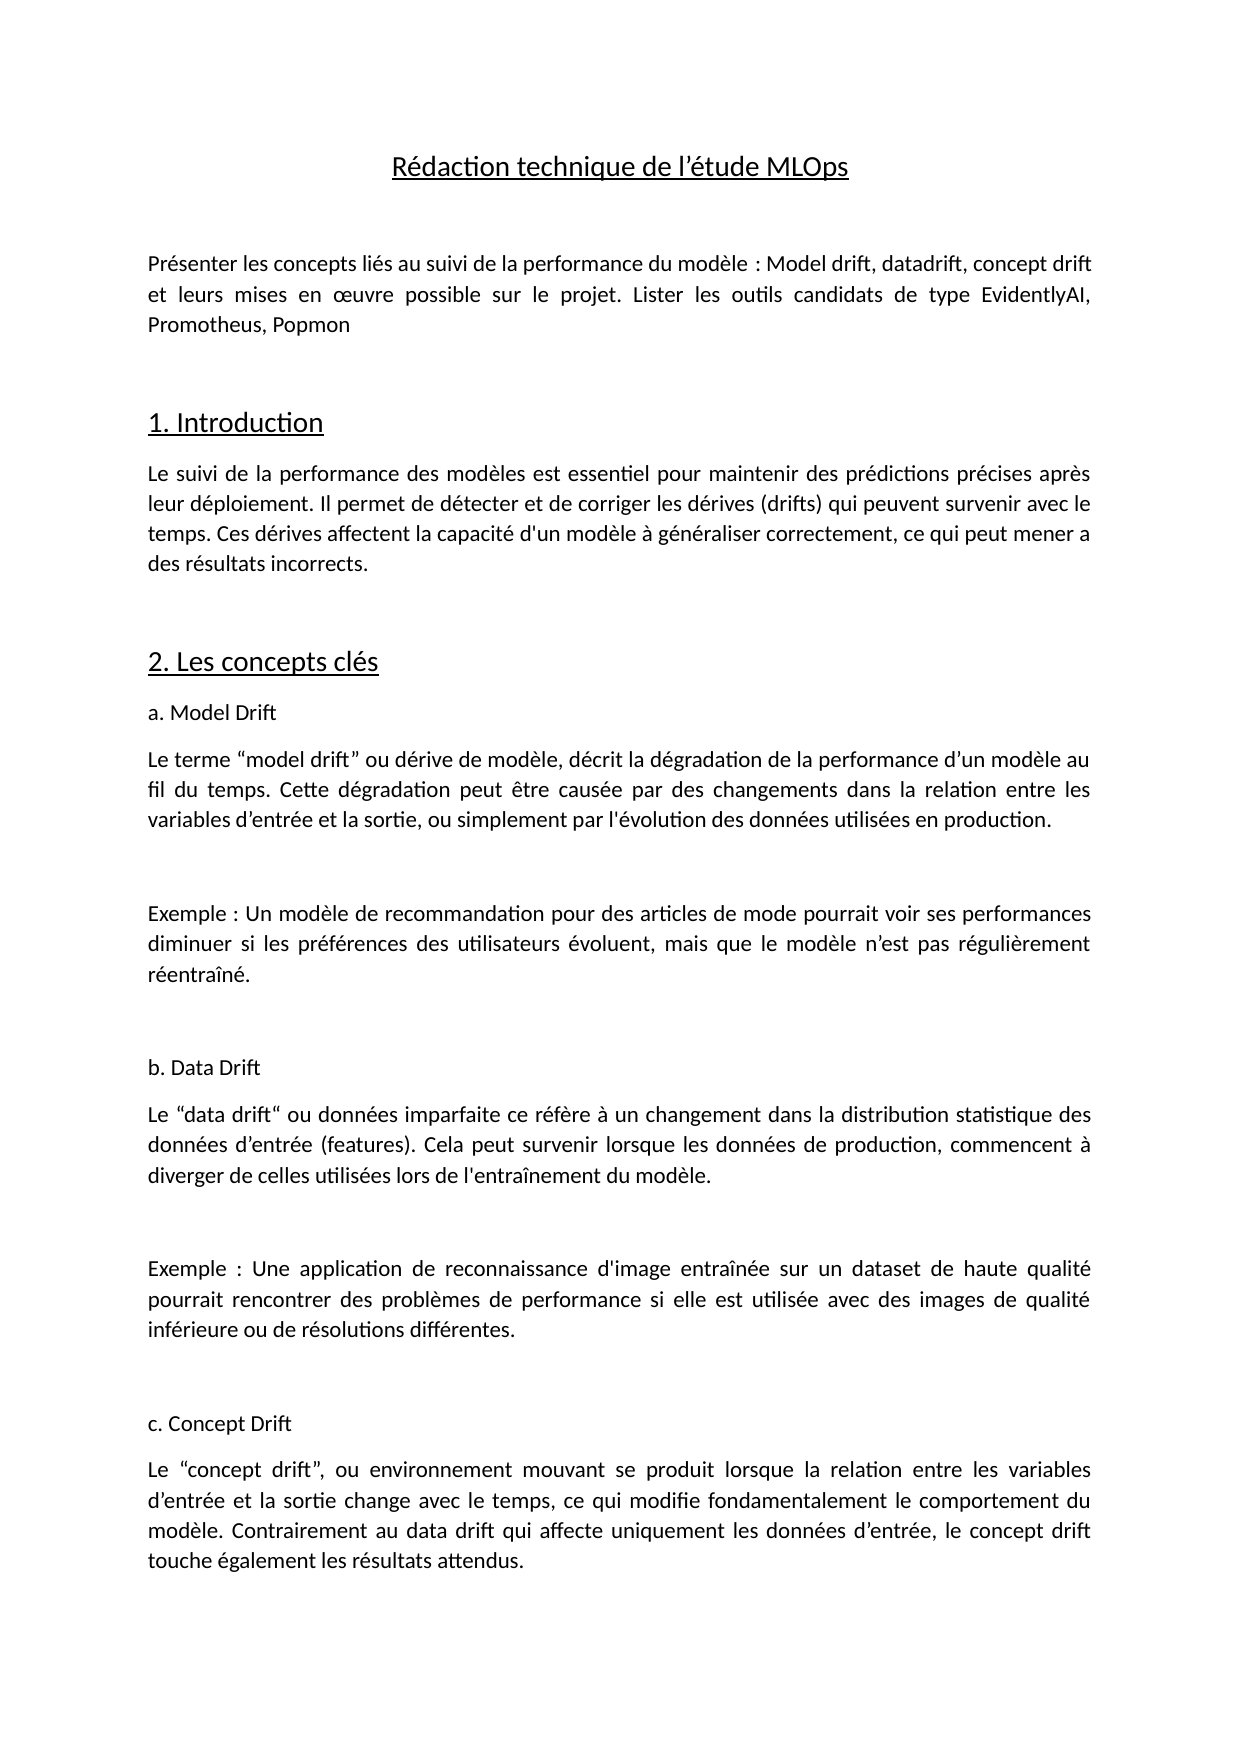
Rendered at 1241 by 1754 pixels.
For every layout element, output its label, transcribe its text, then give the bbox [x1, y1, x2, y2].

text Présenter les concepts liés au suivi de la performance du modèle : Model drift, datadrift, concept drift et leurs mises en œuvre possible sur le projet. Lister les outils candidats de type EvidentlyAI, Promotheus, Popmon [148, 249, 1093, 338]
text Exemple : Une application de reconnaissance d'image entraînée sur un dataset de haute qualité pourrait rencontrer des problèmes de performance si elle est utilisée avec des images de qualité inférieure ou de résolutions différentes. [148, 1254, 1093, 1343]
text Rédaction technique de l’étude MLOps [148, 148, 1093, 183]
text Le “concept drift”, ou environnement mouvant se produit lorsque la relation entre les variables d’entrée et la sortie change avec le temps, ce qui modifie fondamentalement le comportement du modèle. Contrairement au data drift qui affecte uniquement les données d’entrée, le concept drift touche également les résultats attendus. [148, 1456, 1093, 1574]
text a. Model Drift [148, 698, 1093, 726]
text b. Data Drift [148, 1053, 1093, 1082]
text c. Concept Drift [148, 1409, 1093, 1437]
text 2. Les concepts clés [148, 643, 1093, 679]
text Le suivi de la performance des modèles est essentiel pour maintenir des prédictions précises après leur déploiement. Il permet de détecter et de corriger les dérives (drifts) qui peuvent survenir avec le temps. Ces dérives affectent la capacité d'un modèle à généraliser correctement, ce qui peut mener a des résultats incorrects. [148, 459, 1093, 577]
text Le terme “model drift” ou dérive de modèle, décrit la dégradation de la performance d’un modèle au fil du temps. Cette dégradation peut être causée par des changements dans la relation entre les variables d’entrée et la sortie, ou simplement par l'évolution des données utilisées en production. [148, 745, 1093, 834]
text Le “data drift“ ou données imparfaite ce réfère à un changement dans la distribution statistique des données d’entrée (features). Cela peut survenir lorsque les données de production, commencent à diverger de celles utilisées lors de l'entraînement du modèle. [148, 1100, 1093, 1189]
text 1. Introduction [148, 404, 1093, 439]
text Exemple : Un modèle de recommandation pour des articles de mode pourrait voir ses performances diminuer si les préférences des utilisateurs évoluent, mais que le modèle n’est pas régulièrement réentraîné. [148, 899, 1093, 988]
